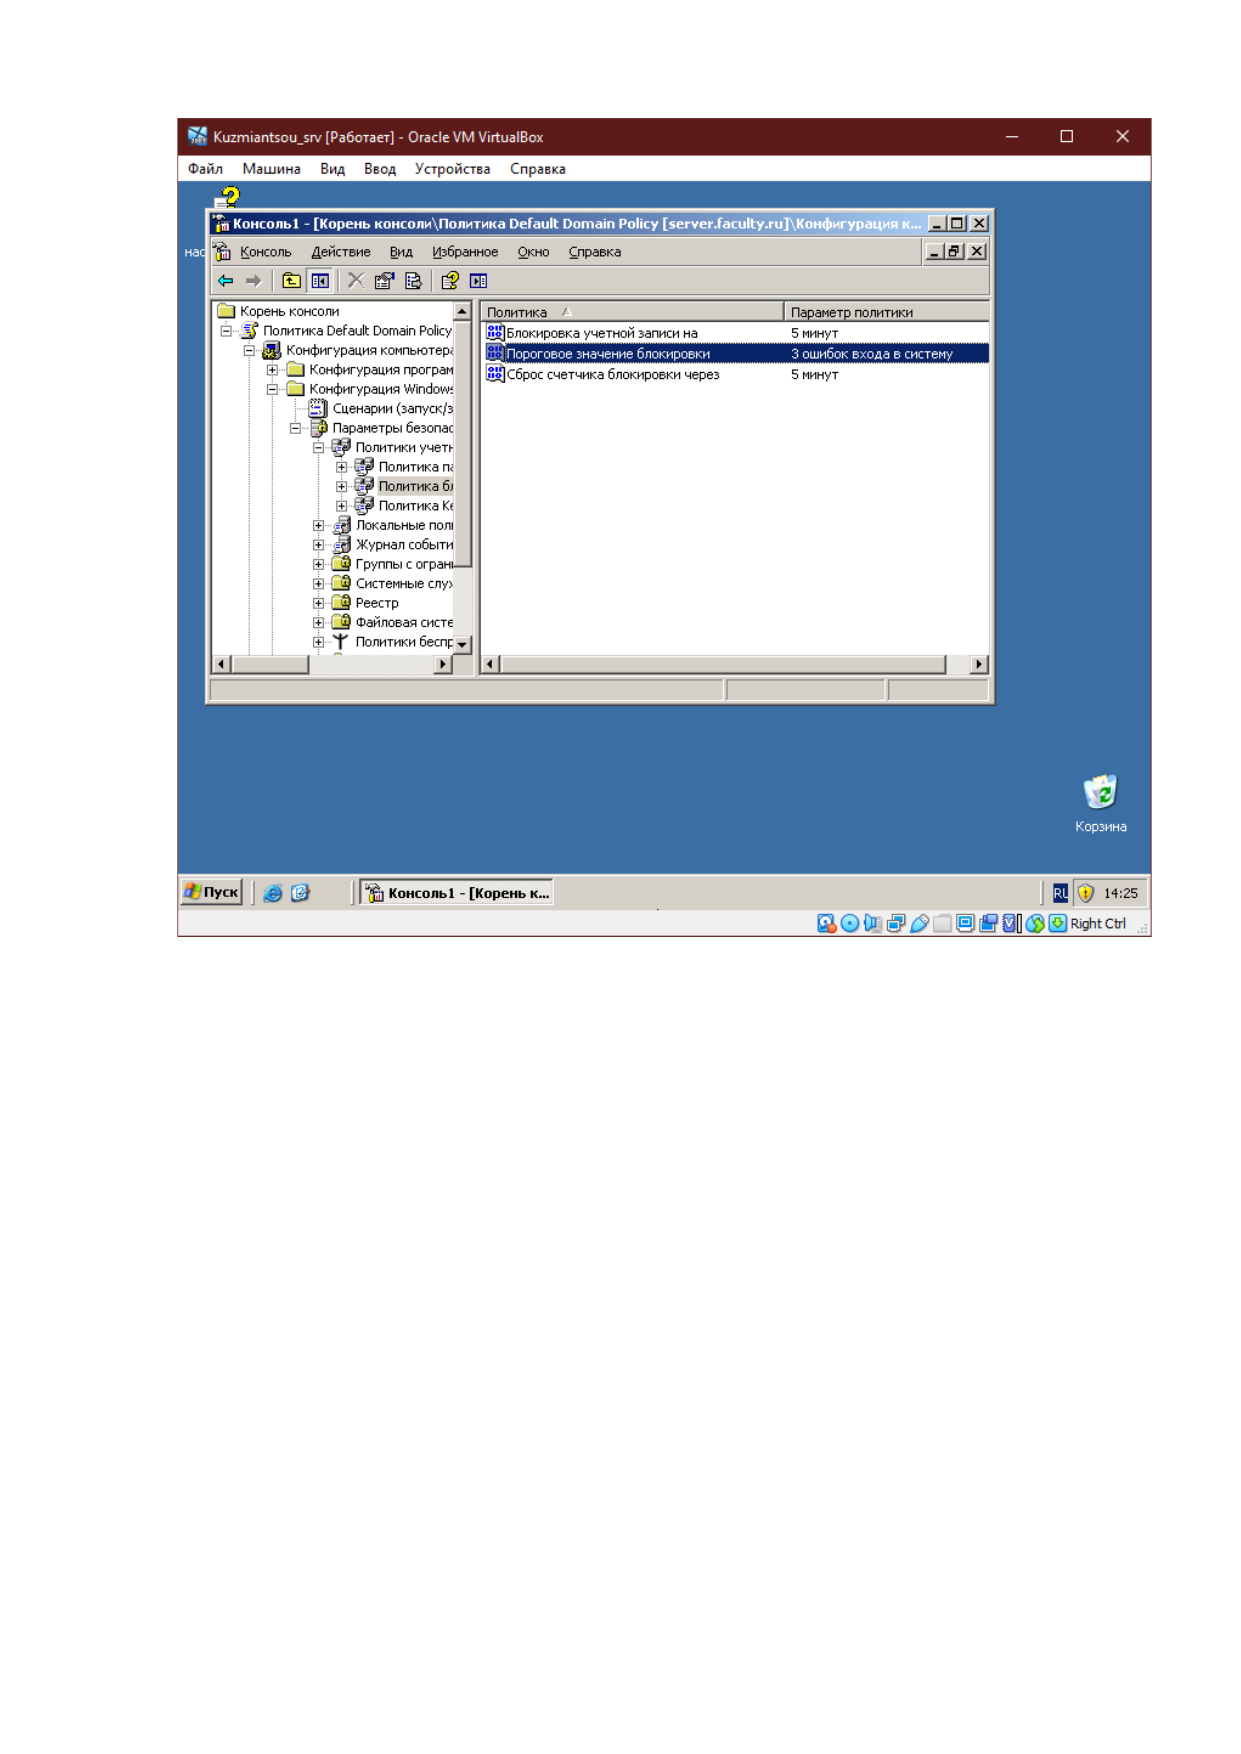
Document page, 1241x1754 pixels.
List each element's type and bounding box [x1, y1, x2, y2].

picture [177, 118, 1152, 937]
